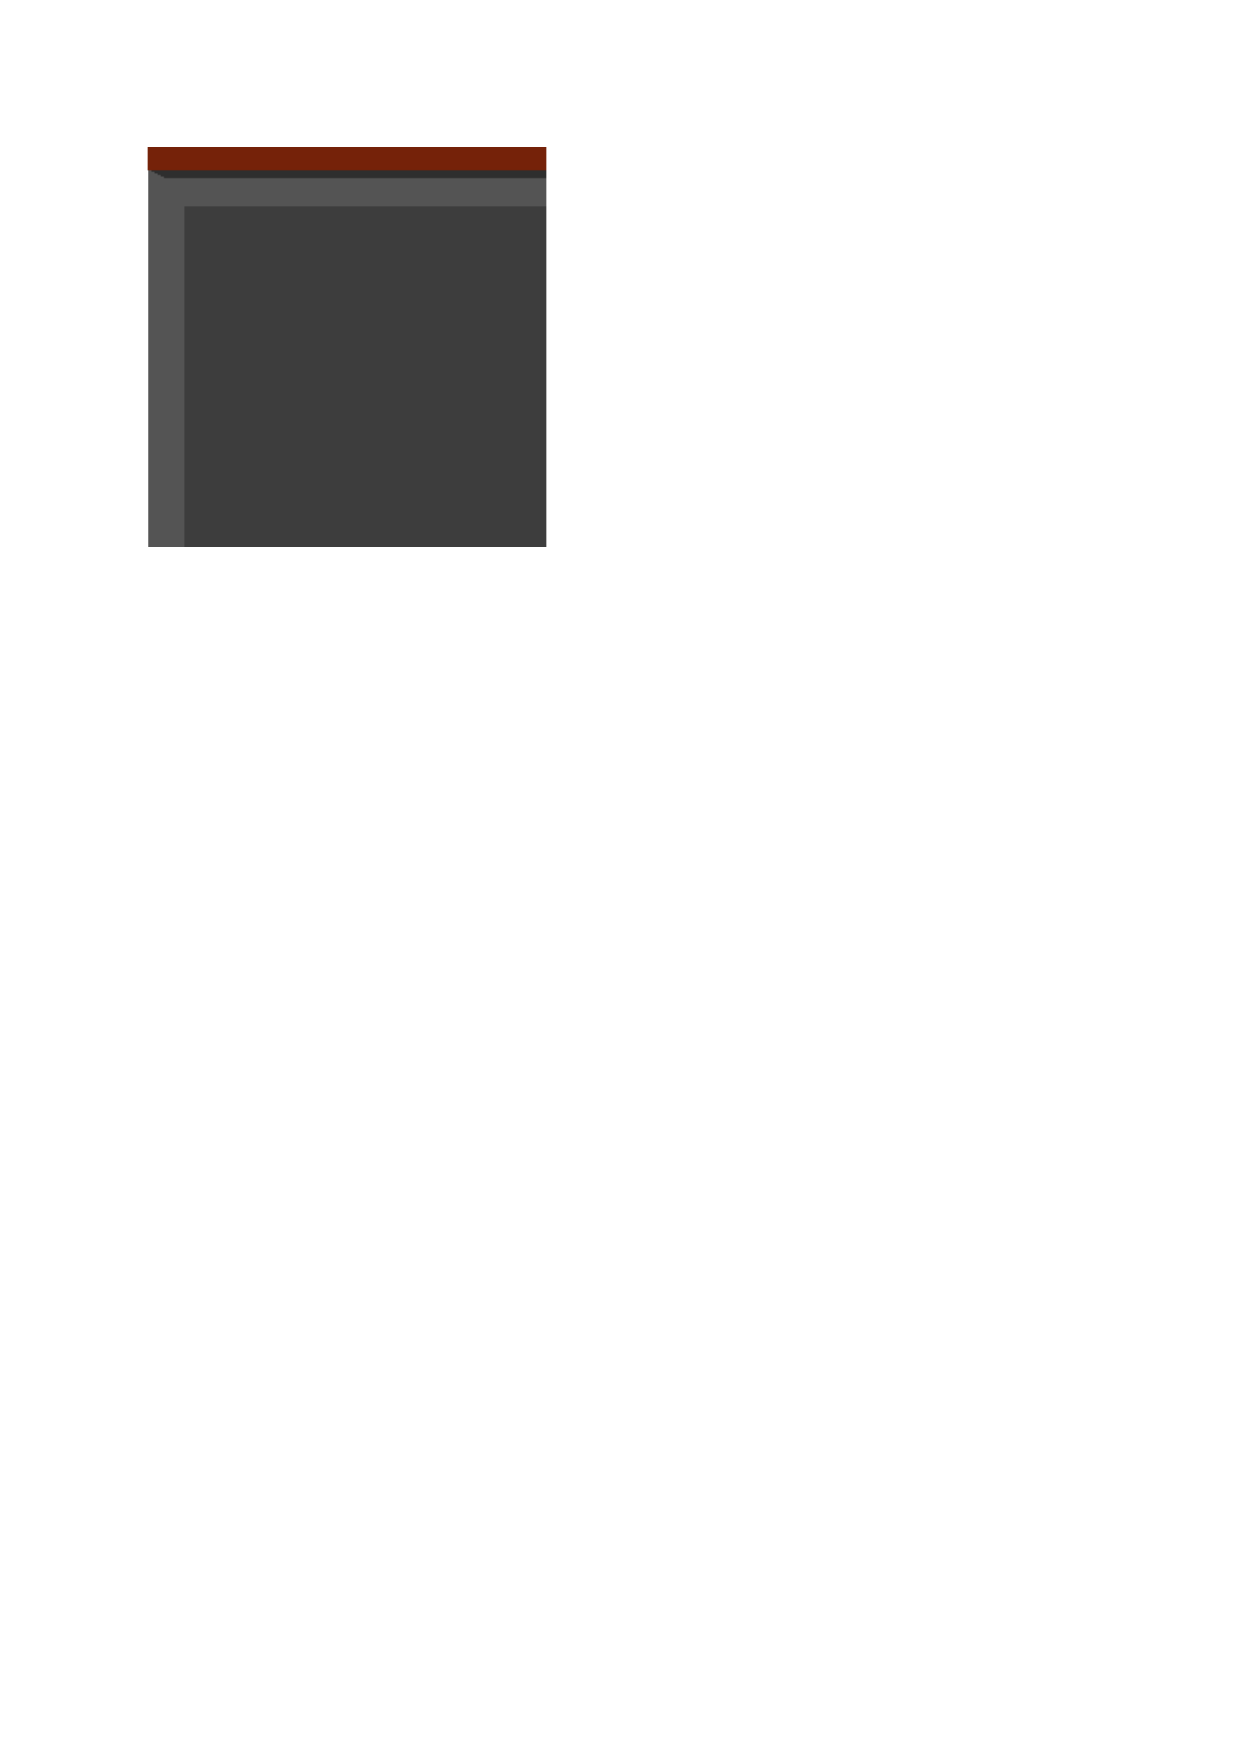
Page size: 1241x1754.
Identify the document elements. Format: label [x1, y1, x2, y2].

picture [147, 147, 547, 547]
